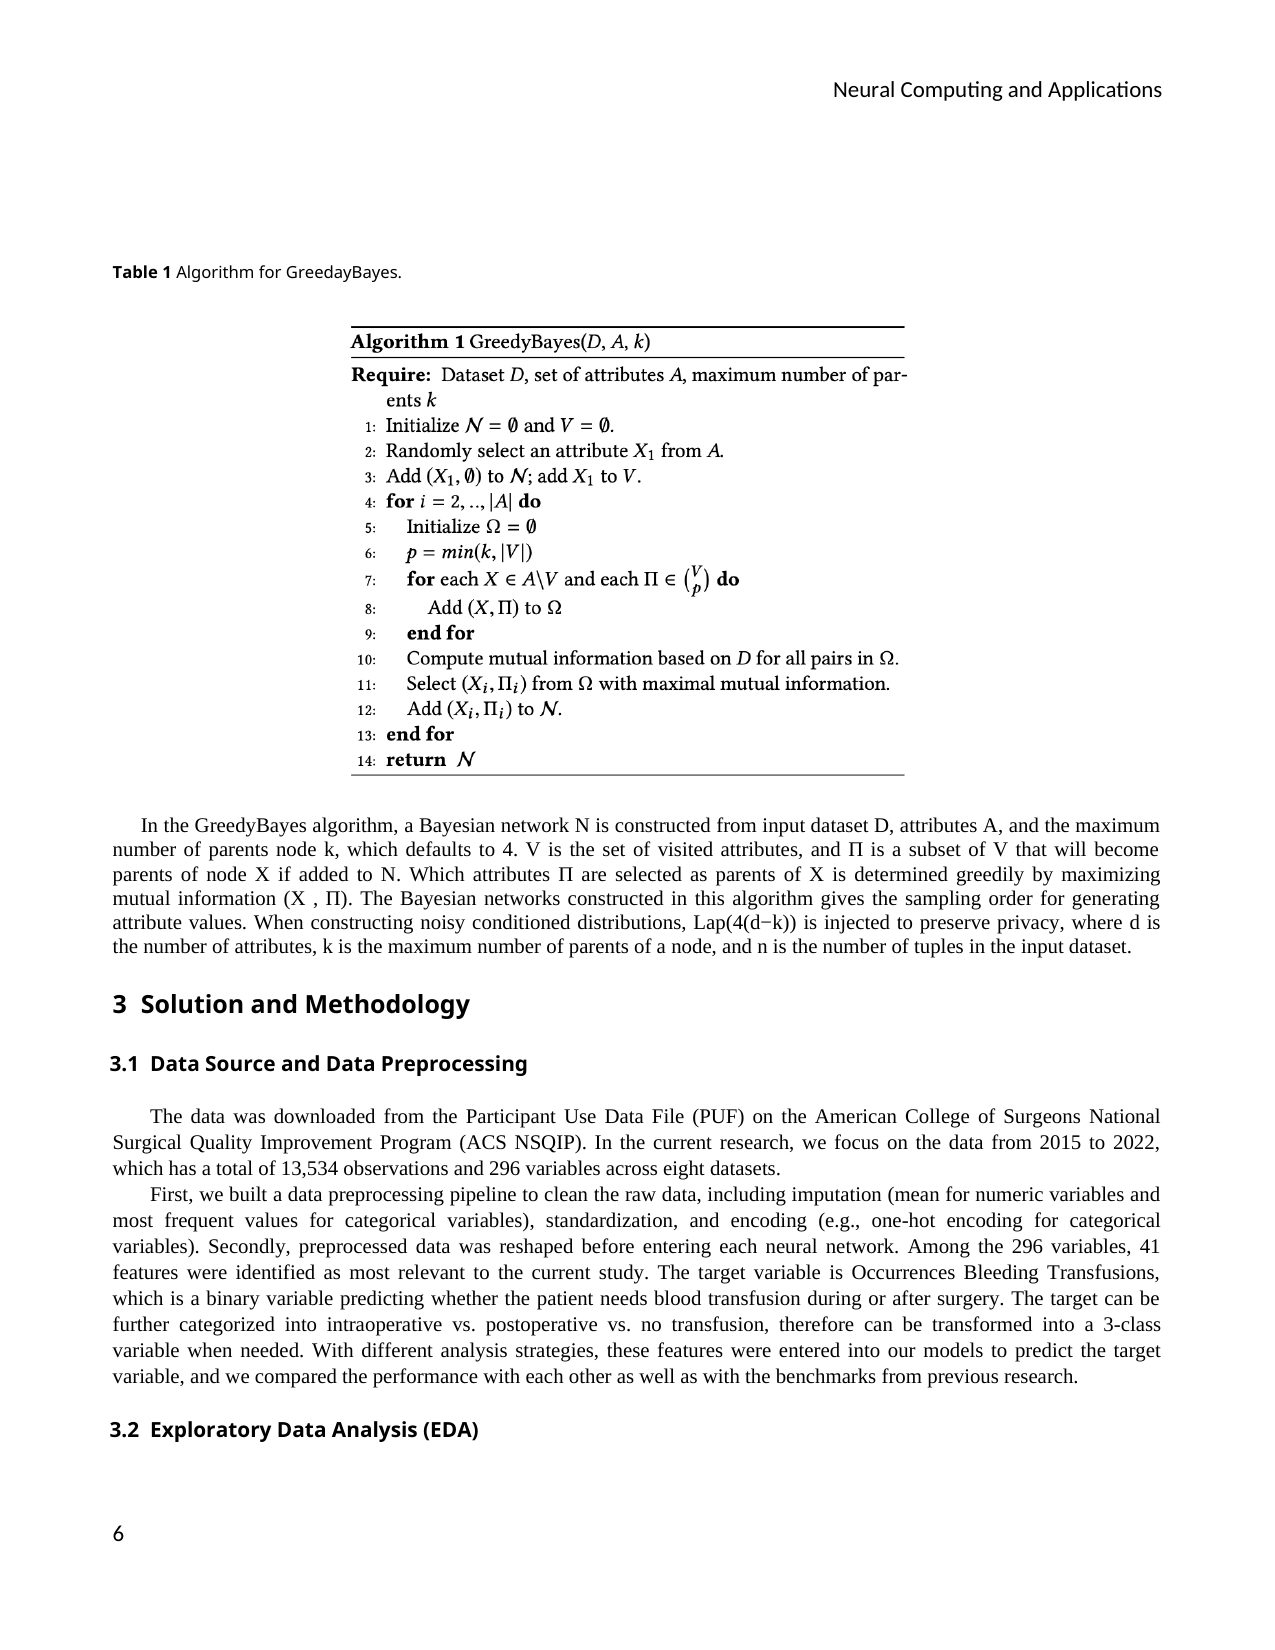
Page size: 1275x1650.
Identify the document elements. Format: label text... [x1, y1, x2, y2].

subtitle Data Source and Data Preprocessing [109, 1049, 1162, 1077]
subtitle Solution and Methodology [112, 987, 1162, 1021]
text The data was downloaded from the Participant Use Data File (PUF) on the American College of Surgeons National Surgical Quality Improvement Program (ACS NSQIP). In the current research, we focus on the data from 2015 to 2022, which has a total of 13,534 observations and 296 variables across eight datasets. [112, 1104, 1162, 1180]
text Table 1 Algorithm for GreedayBayes. [112, 261, 1162, 284]
subtitle Exploratory Data Analysis (EDA) [109, 1416, 1162, 1444]
text In the GreedyBayes algorithm, a Bayesian network N is constructed from input dataset D, attributes A, and the maximum number of parents node k, which defaults to 4. V is the set of visited attributes, and Π is a subset of V that will become parents of node X if added to N. Which attributes Π are selected as parents of X is determined greedily by maximizing mutual information (X , Π). The Bayesian networks constructed in this algorithm gives the sampling order for generating attribute values. When constructing noisy conditioned distributions, Lap(4(d−k)) is injected to preserve privacy, where d is the number of attributes, k is the maximum number of parents of a node, and n is the number of tuples in the input dataset. [112, 813, 1162, 958]
text First, we built a data preprocessing pipeline to clean the raw data, including imputation (mean for numeric variables and most frequent values for categorical variables), standardization, and encoding (e.g., one-hot encoding for categorical variables). Secondly, preprocessed data was reshaped before entering each neural network. Among the 296 variables, 41 features were identified as most relevant to the current study. The target variable is Occurrences Bleeding Transfusions, which is a binary variable predicting whether the patient needs blood transfusion during or after surgery. The target can be further categorized into intraoperative vs. postoperative vs. no transfusion, therefore can be transformed into a 3-class variable when needed. With different analysis strategies, these features were entered into our models to predict the target variable, and we compared the performance with each other as well as with the benchmarks from previous research. [112, 1182, 1162, 1388]
picture [345, 314, 930, 785]
